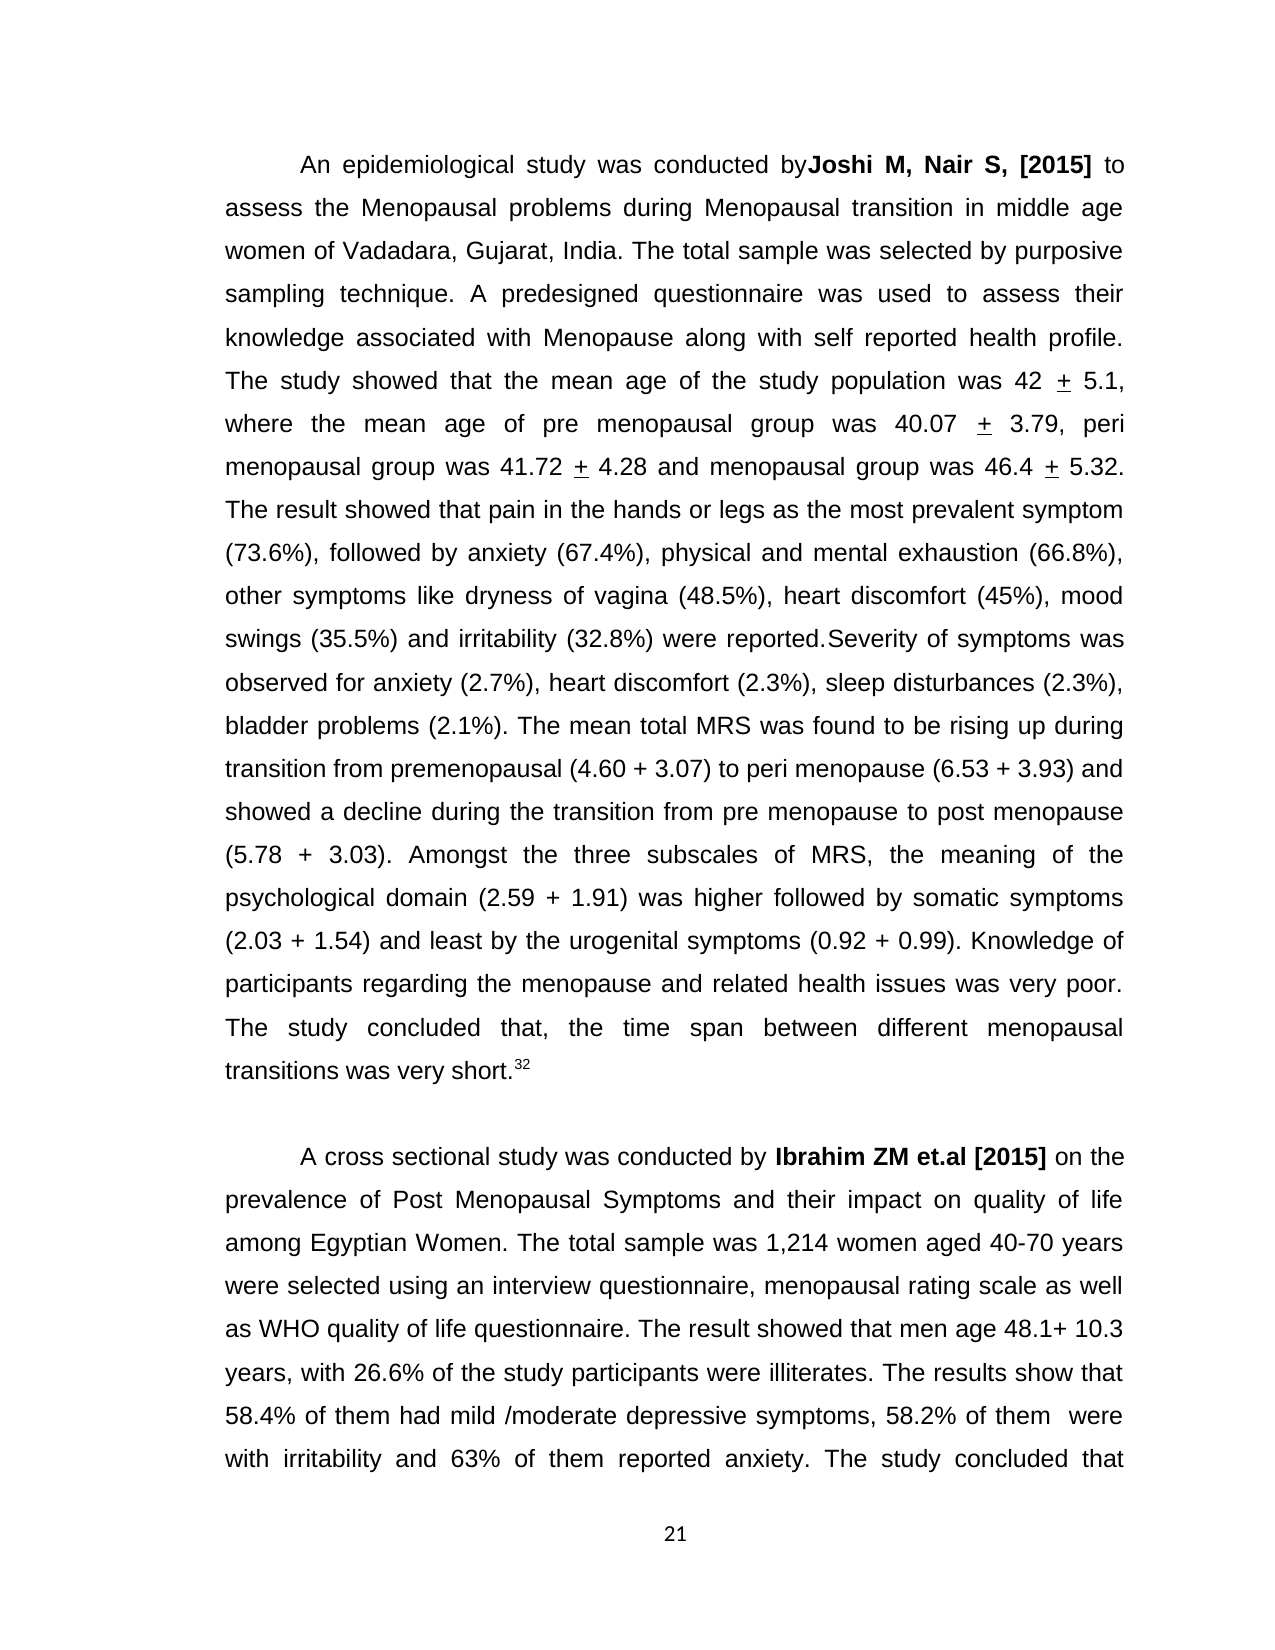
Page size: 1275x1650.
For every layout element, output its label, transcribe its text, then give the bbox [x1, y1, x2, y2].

text An epidemiological study was conducted byJoshi M, Nair S, [2015] to assess the Menopausal problems during Menopausal transition in middle age women of Vadadara, Gujarat, India. The total sample was selected by purposive sampling technique. A predesigned questionnaire was used to assess their knowledge associated with Menopause along with self reported health profile. The study showed that the mean age of the study population was 42 + 5.1, where the mean age of pre menopausal group was 40.07 + 3.79, peri menopausal group was 41.72 + 4.28 and menopausal group was 46.4 + 5.32. The result showed that pain in the hands or legs as the most prevalent symptom (73.6%), followed by anxiety (67.4%), physical and mental exhaustion (66.8%), other symptoms like dryness of vagina (48.5%), heart discomfort (45%), mood swings (35.5%) and irritability (32.8%) were reported.Severity of symptoms was observed for anxiety (2.7%), heart discomfort (2.3%), sleep disturbances (2.3%), bladder problems (2.1%). The mean total MRS was found to be rising up during transition from premenopausal (4.60 + 3.07) to peri menopause (6.53 + 3.93) and showed a decline during the transition from pre menopause to post menopause (5.78 + 3.03). Amongst the three subscales of MRS, the meaning of the psychological domain (2.59 + 1.91) was higher followed by somatic symptoms (2.03 + 1.54) and least by the urogenital symptoms (0.92 + 0.99). Knowledge of participants regarding the menopause and related health issues was very poor. The study concluded that, the time span between different menopausal transitions was very short.32 [225, 150, 1125, 1084]
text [225, 1142, 1125, 1472]
